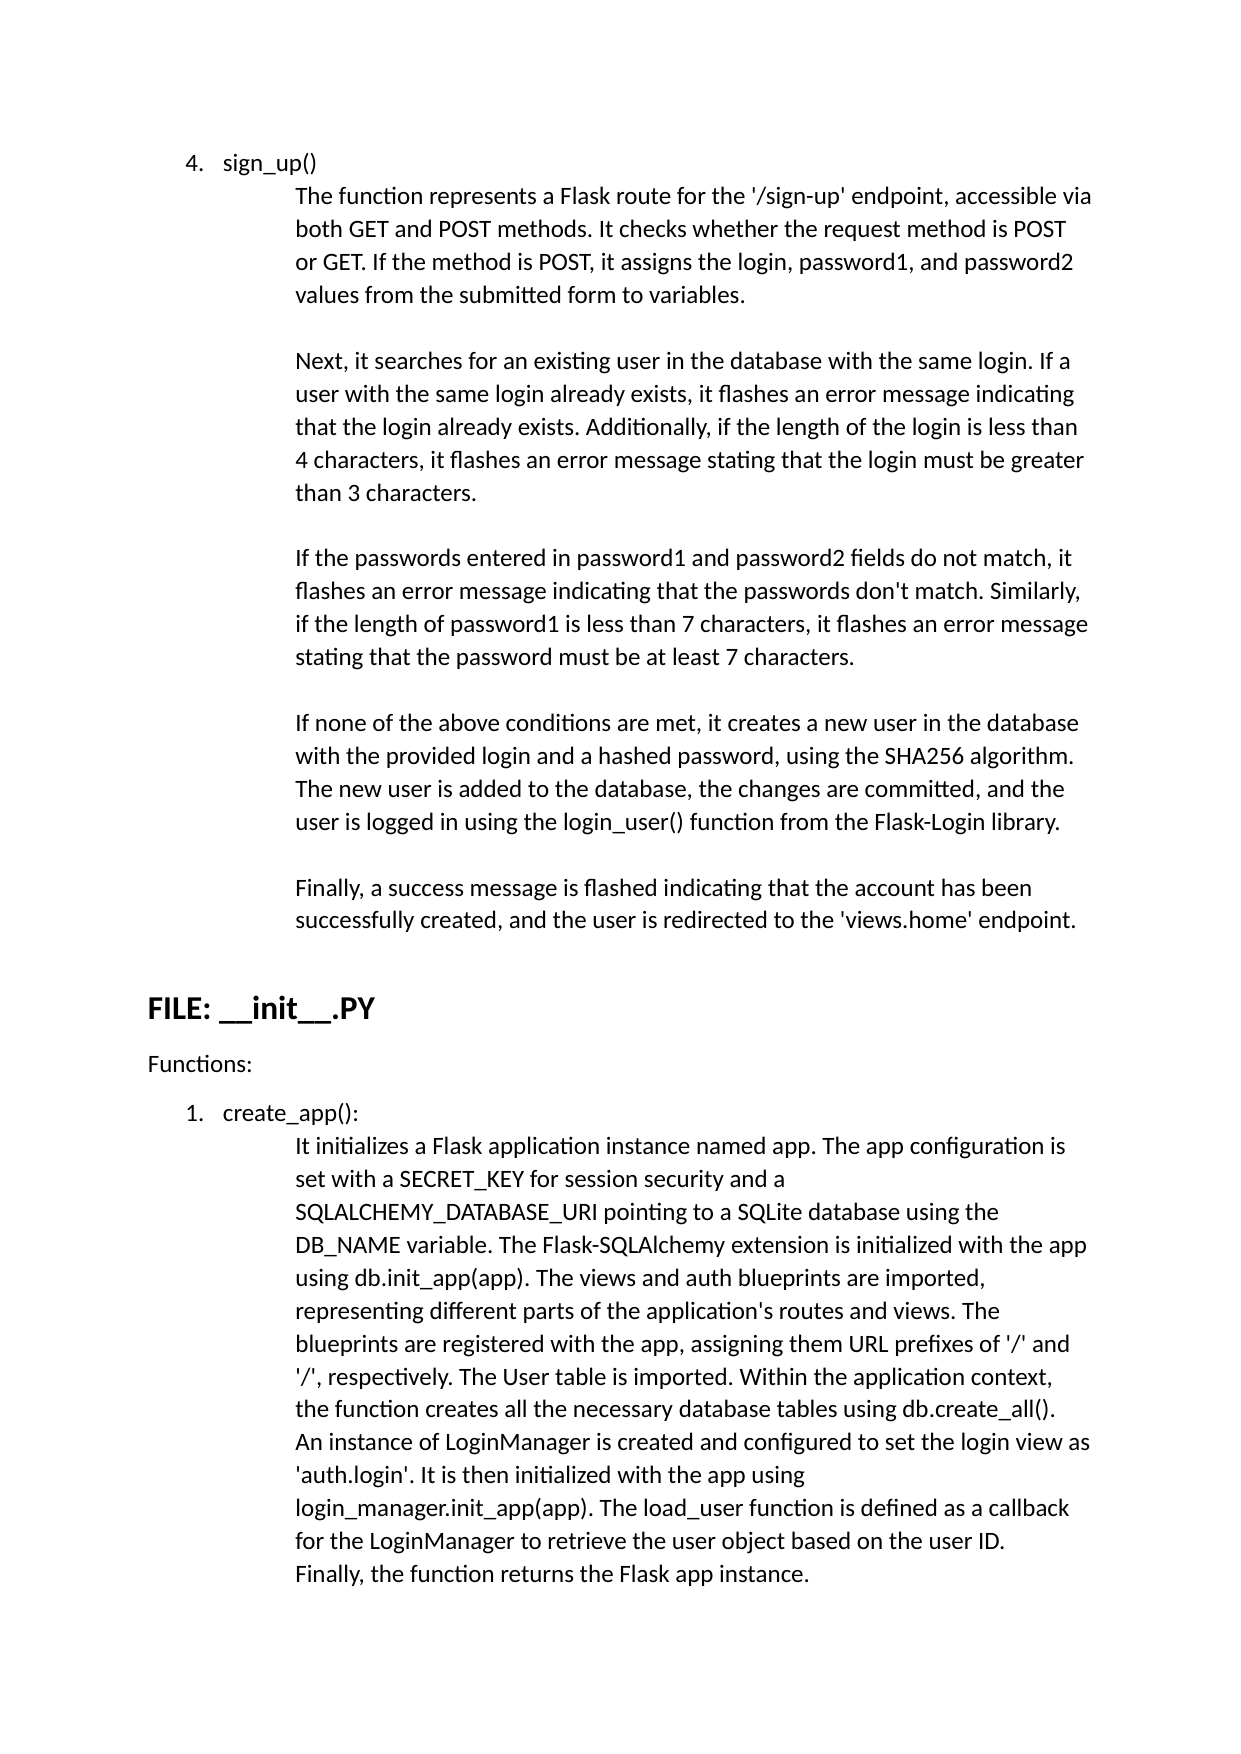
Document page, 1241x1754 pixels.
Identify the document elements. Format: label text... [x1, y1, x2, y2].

list Finally, a success message is flashed indicating that the account has been successfully created, and the user is redirected to the 'views.home' endpoint. [295, 872, 1093, 968]
list create_app(): [185, 1097, 1093, 1128]
list If the passwords entered in password1 and password2 fields do not match, it flashes an error message indicating that the passwords don't match. Similarly, if the length of password1 is less than 7 characters, it flashes an error message stating that the password must be at least 7 characters. [295, 543, 1093, 672]
list If none of the above conditions are met, it creates a new user in the database with the provided login and a hashed password, using the SHA256 algorithm. The new user is added to the database, the changes are committed, and the user is logged in using the login_user() function from the Flask-Login library. [295, 707, 1093, 836]
list Next, it searches for an existing user in the database with the same login. If a user with the same login already exists, it flashes an error message indicating that the login already exists. Additionally, if the length of the login is less than 4 characters, it flashes an error message stating that the login must be greater than 3 characters. [295, 345, 1093, 507]
list It initializes a Flask application instance named app. The app configuration is set with a SECRET_KEY for session security and a SQLALCHEMY_DATABASE_URI pointing to a SQLite database using the DB_NAME variable. The Flask-SQLAlchemy extension is initialized with the app using db.init_app(app). The views and auth blueprints are imported, representing different parts of the application's routes and views. The blueprints are registered with the app, assigning them URL prefixes of '/' and '/', respectively. The User table is imported. Within the application context, the function creates all the necessary database tables using db.create_all(). [295, 1130, 1093, 1424]
list Finally, the function returns the Flask app instance. [295, 1558, 1093, 1589]
list The function represents a Flask route for the '/sign-up' endpoint, accessible via both GET and POST methods. It checks whether the request method is POST or GET. If the method is POST, it assigns the login, password1, and password2 values from the submitted form to variables. [295, 181, 1093, 310]
list sign_up() [185, 148, 1093, 178]
text Functions: [148, 1048, 1093, 1078]
text FILE: __init__.PY [148, 987, 1093, 1028]
